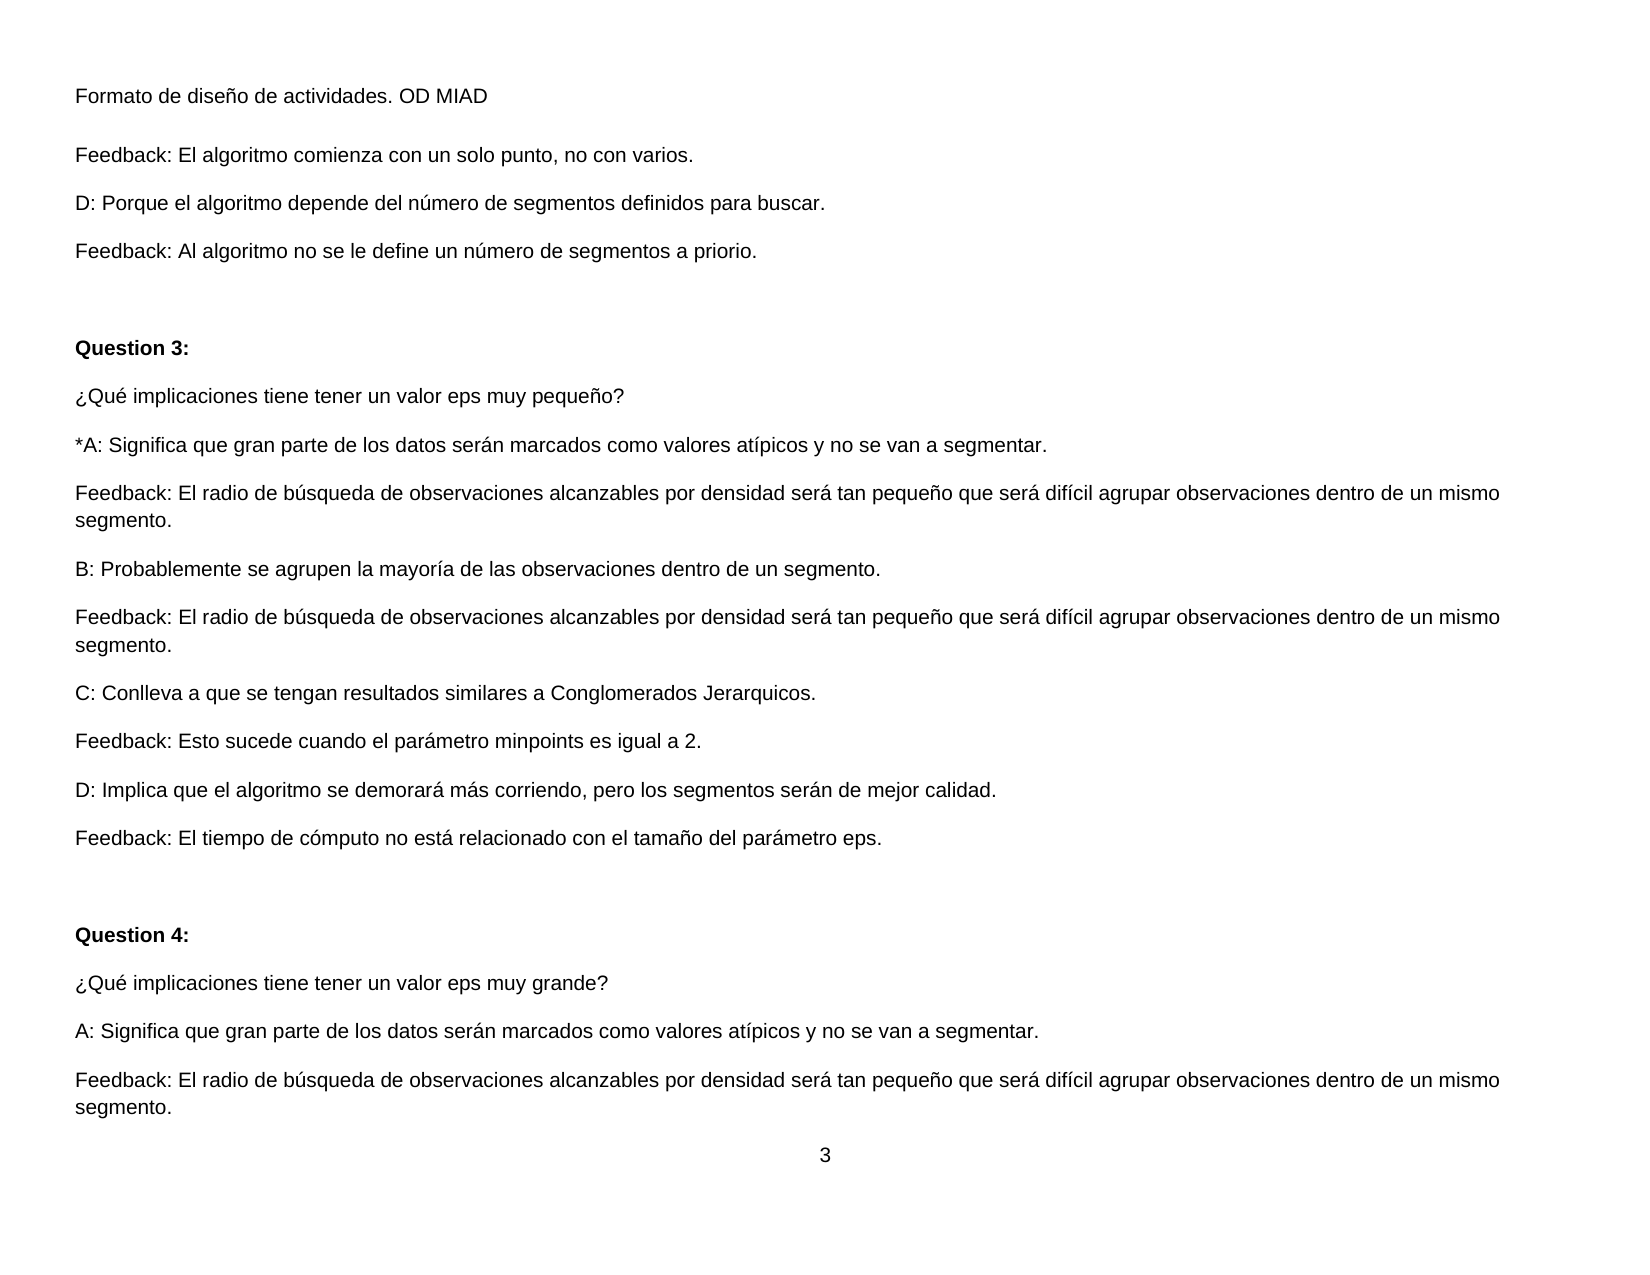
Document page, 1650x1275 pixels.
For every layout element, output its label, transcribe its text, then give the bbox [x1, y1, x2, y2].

text *A: Significa que gran parte de los datos serán marcados como valores atípicos y no se van a segmentar. [75, 432, 1575, 456]
text Question 4: [75, 922, 1575, 946]
text Feedback: El radio de búsqueda de observaciones alcanzables por densidad será tan pequeño que será difícil agrupar observaciones dentro de un mismo segmento. [75, 605, 1575, 656]
text Feedback: El algoritmo comienza con un solo punto, no con varios. [75, 142, 1575, 166]
text Question 3: [75, 336, 1575, 360]
text Feedback: El radio de búsqueda de observaciones alcanzables por densidad será tan pequeño que será difícil agrupar observaciones dentro de un mismo segmento. [75, 1067, 1575, 1119]
text D: Porque el algoritmo depende del número de segmentos definidos para buscar. [75, 191, 1575, 215]
text Feedback: El radio de búsqueda de observaciones alcanzables por densidad será tan pequeño que será difícil agrupar observaciones dentro de un mismo segmento. [75, 481, 1575, 532]
text Feedback: Esto sucede cuando el parámetro minpoints es igual a 2. [75, 729, 1575, 753]
text C: Conlleva a que se tengan resultados similares a Conglomerados Jerarquicos. [75, 681, 1575, 705]
text Feedback: El tiempo de cómputo no está relacionado con el tamaño del parámetro eps. [75, 826, 1575, 850]
text B: Probablemente se agrupen la mayoría de las observaciones dentro de un segmento. [75, 557, 1575, 581]
text Feedback: Al algoritmo no se le define un número de segmentos a priorio. [75, 239, 1575, 263]
text ¿Qué implicaciones tiene tener un valor eps muy pequeño? [75, 384, 1575, 408]
text D: Implica que el algoritmo se demorará más corriendo, pero los segmentos serán de mejor calidad. [75, 777, 1575, 801]
text ¿Qué implicaciones tiene tener un valor eps muy grande? [75, 971, 1575, 995]
text A: Significa que gran parte de los datos serán marcados como valores atípicos y no se van a segmentar. [75, 1019, 1575, 1043]
